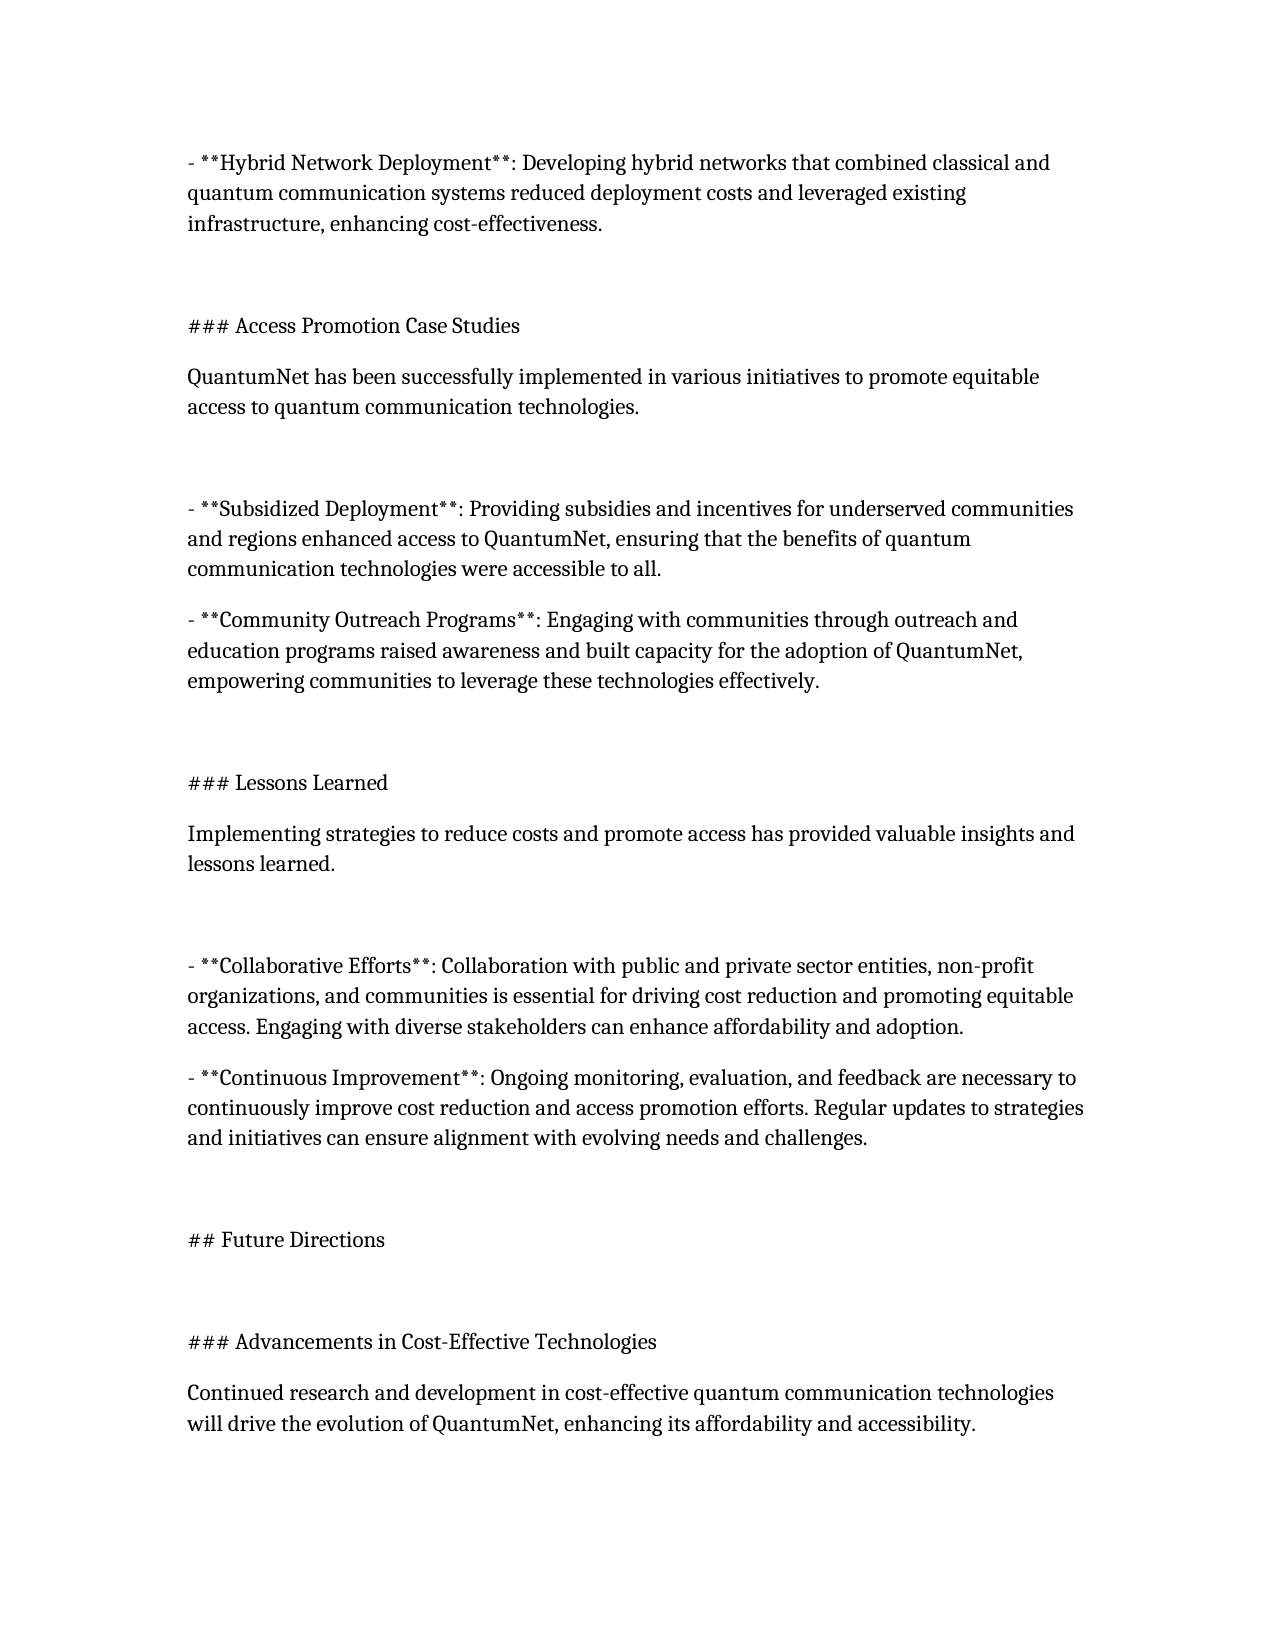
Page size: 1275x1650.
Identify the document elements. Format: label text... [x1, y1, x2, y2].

text Continued research and development in cost-effective quantum communication technologies will drive the evolution of QuantumNet, enhancing its affordability and accessibility. [187, 1380, 1087, 1437]
text - **Hybrid Network Deployment**: Developing hybrid networks that combined classical and quantum communication systems reduced deployment costs and leveraged existing infrastructure, enhancing cost-effectiveness. [187, 150, 1087, 237]
text - **Continuous Improvement**: Ongoing monitoring, evaluation, and feedback are necessary to continuously improve cost reduction and access promotion efforts. Regular updates to strategies and initiatives can ensure alignment with evolving needs and challenges. [187, 1064, 1087, 1151]
text - **Subsidized Deployment**: Providing subsidies and incentives for underserved communities and regions enhanced access to QuantumNet, ensuring that the benefits of quantum communication technologies were accessible to all. [187, 496, 1087, 583]
text - **Community Outreach Programs**: Engaging with communities through outreach and education programs raised awareness and built capacity for the adoption of QuantumNet, empowering communities to leverage these technologies effectively. [187, 607, 1087, 694]
text ## Future Directions [187, 1227, 1087, 1253]
text Implementing strategies to reduce costs and promote access has provided valuable insights and lessons learned. [187, 821, 1087, 877]
text - **Collaborative Efforts**: Collaboration with public and private sector entities, non-profit organizations, and communities is essential for driving cost reduction and promoting equitable access. Engaging with diverse stakeholders can enhance affordability and adoption. [187, 953, 1087, 1040]
text ### Lessons Learned [187, 770, 1087, 796]
text ### Access Promotion Case Studies [187, 312, 1087, 339]
text ### Advancements in Cost-Effective Technologies [187, 1329, 1087, 1356]
text QuantumNet has been successfully implemented in various initiatives to promote equitable access to quantum communication technologies. [187, 363, 1087, 420]
